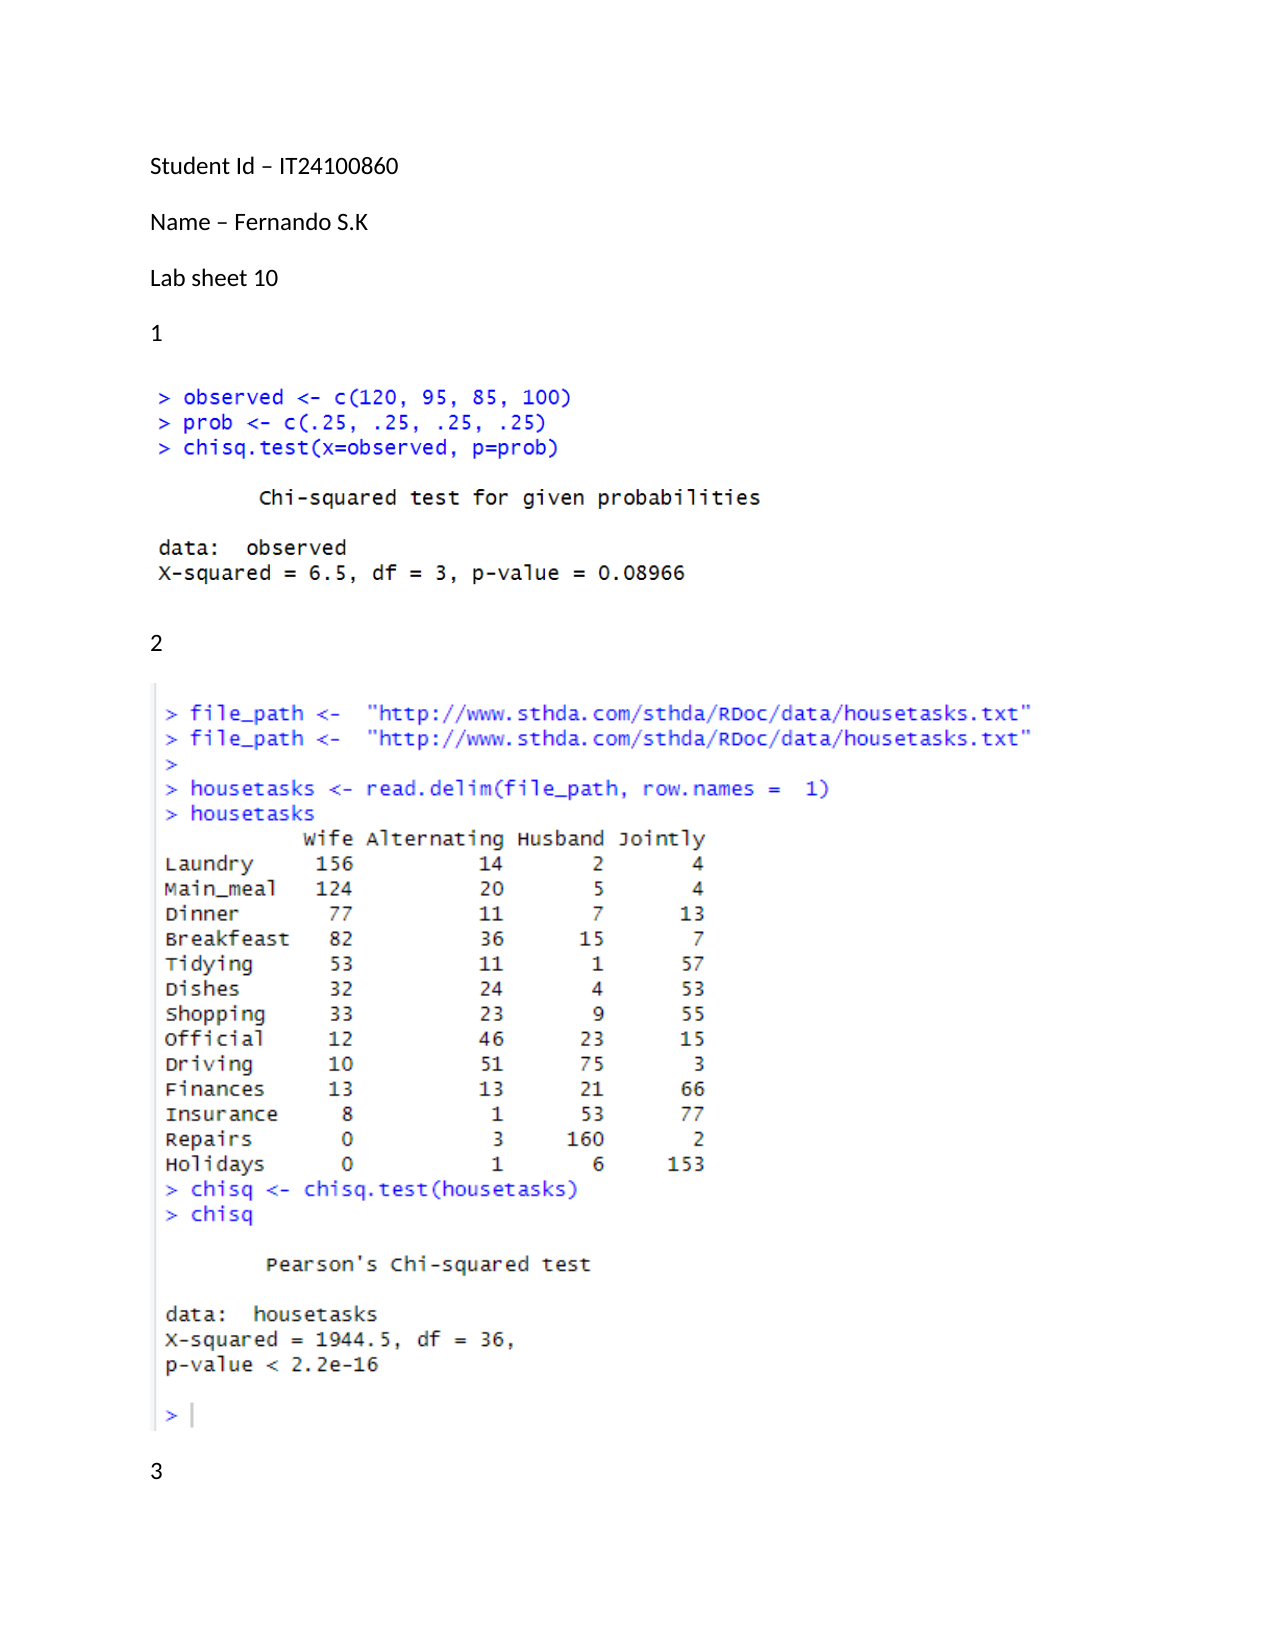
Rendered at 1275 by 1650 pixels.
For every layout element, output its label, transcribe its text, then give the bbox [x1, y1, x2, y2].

text Student Id – IT24100860 [150, 150, 1125, 181]
picture [150, 683, 1096, 1431]
text Lab sheet 10 [150, 262, 1125, 292]
text 1 [150, 317, 1125, 348]
text 2 [150, 627, 1125, 658]
picture [150, 373, 941, 603]
text Name – Fernando S.K [150, 206, 1125, 236]
text 3 [150, 1455, 1125, 1486]
